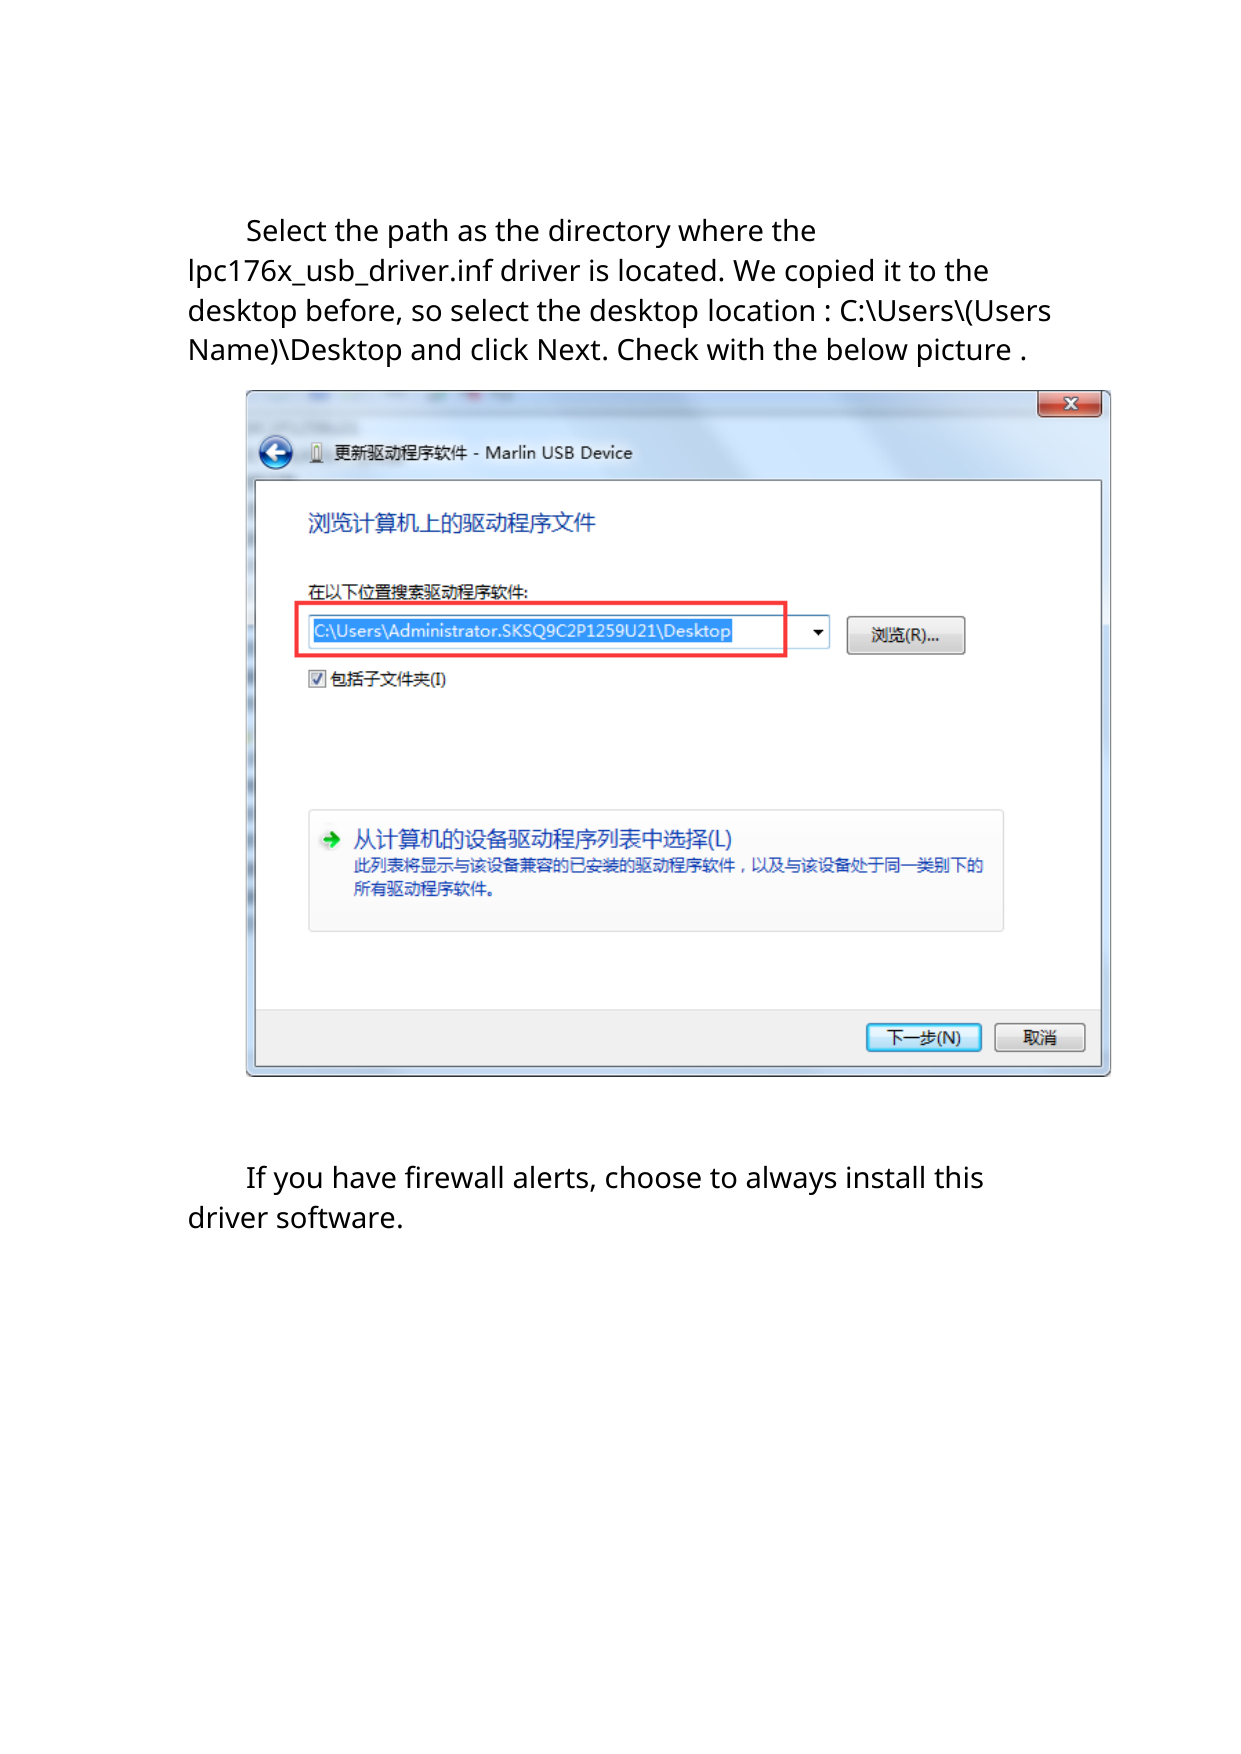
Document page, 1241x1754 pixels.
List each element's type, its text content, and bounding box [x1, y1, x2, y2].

picture [245, 390, 1112, 1077]
text Select the path as the directory where the lpc176x_usb_driver.inf driver is located. We copied it to the desktop before, so select the desktop location : C:\Users\(Users Name)\Desktop and click Next. Check with the below picture . [187, 211, 1053, 369]
text If you have firewall alerts, choose to always install this driver software. [187, 1157, 1053, 1237]
